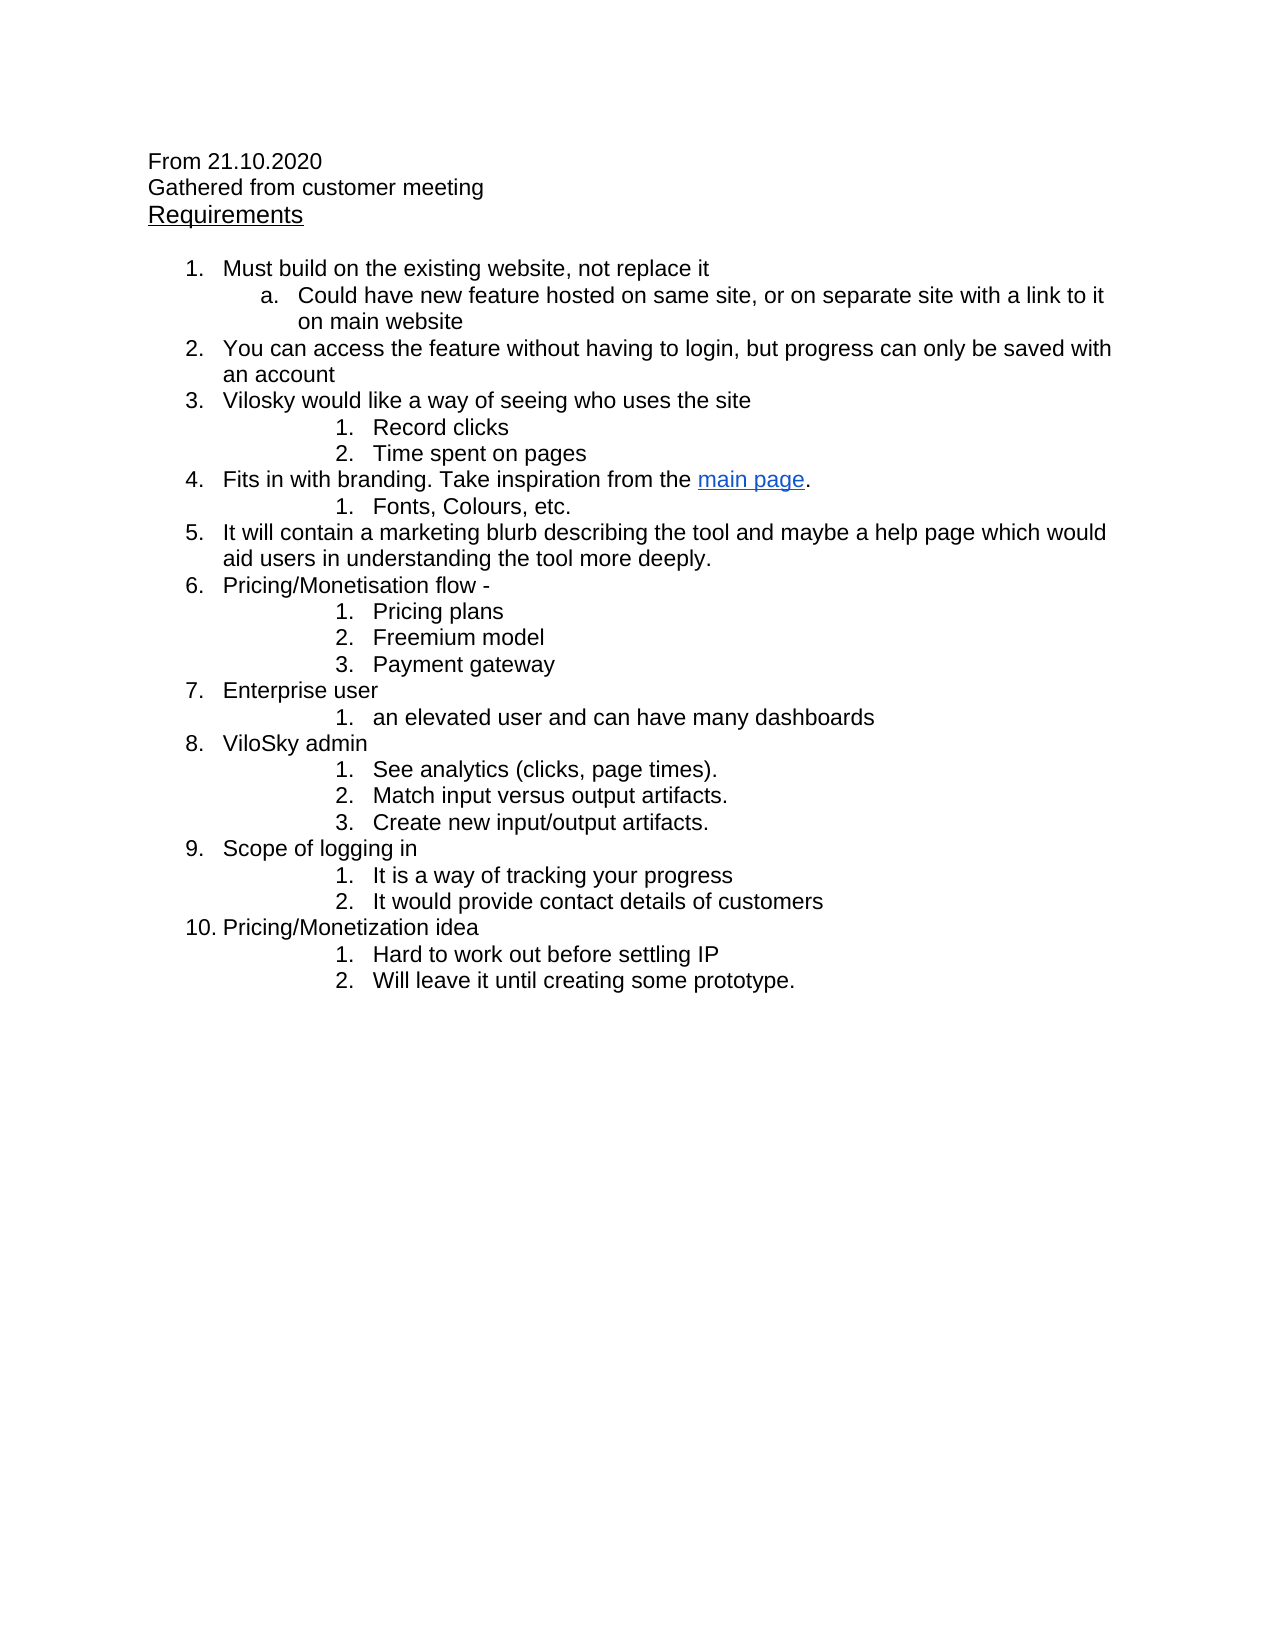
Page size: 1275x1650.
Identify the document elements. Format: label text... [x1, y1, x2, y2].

list Time spent on pages [335, 440, 1127, 466]
list Pricing plans [335, 598, 1127, 624]
list Pricing/Monetisation flow - [185, 572, 1127, 598]
list Enterprise user [185, 677, 1127, 703]
list Vilosky would like a way of seeing who uses the site [185, 387, 1127, 413]
list Fits in with branding. Take inspiration from the main page. [185, 466, 1127, 493]
list Must build on the existing website, not replace it [185, 255, 1127, 282]
list ViloSky admin [185, 730, 1127, 756]
list Create new input/output artifacts. [335, 809, 1127, 835]
text From 21.10.2020 [148, 148, 1127, 174]
list See analytics (clicks, page times). [335, 756, 1127, 782]
list Hard to work out before settling IP [335, 941, 1127, 967]
list It will contain a marketing blurb describing the tool and maybe a help page which would aid users in understanding the tool more deeply. [185, 519, 1127, 572]
list Freemium model [335, 624, 1127, 651]
list Could have new feature hosted on same site, or on separate site with a link to it on main website [260, 282, 1127, 334]
list Fonts, Colours, etc. [335, 493, 1127, 519]
text Requirements [148, 200, 1127, 229]
list Match input versus output artifacts. [335, 782, 1127, 809]
list Scope of logging in [185, 835, 1127, 862]
list Record clicks [335, 413, 1127, 440]
list Pricing/Monetization idea [185, 914, 1127, 941]
list It is a way of tracking your progress [335, 862, 1127, 888]
text Gathered from customer meeting [148, 174, 1127, 200]
list an elevated user and can have many dashboards [335, 703, 1127, 730]
list It would provide contact details of customers [335, 888, 1127, 914]
list You can access the feature without having to login, but progress can only be saved with an account [185, 334, 1127, 387]
list Payment gateway [335, 651, 1127, 677]
list Will leave it until creating some prototype. [335, 967, 1127, 993]
